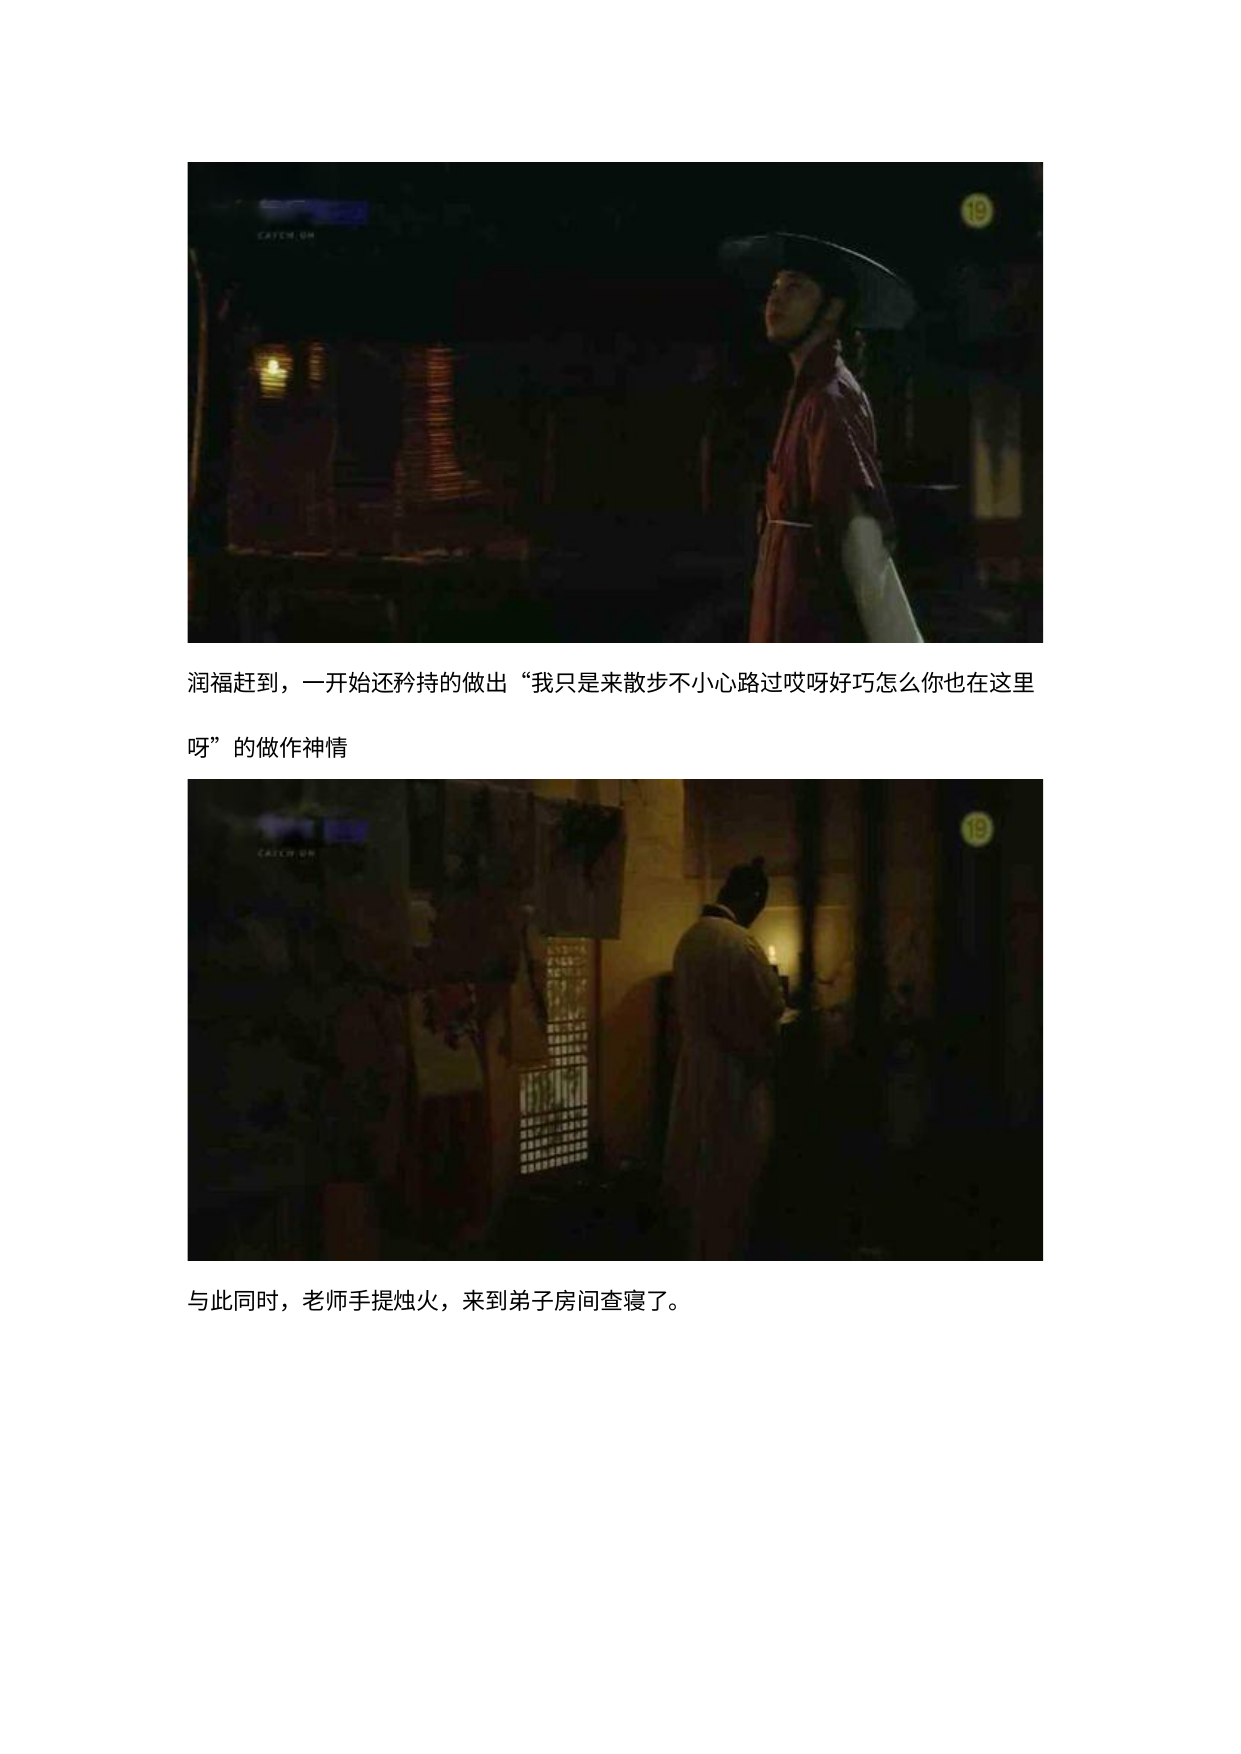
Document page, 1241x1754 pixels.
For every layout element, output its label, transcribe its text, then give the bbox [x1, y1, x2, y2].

text 润福赶到，一开始还矜持的做出“我只是来散步不小心路过哎呀好巧怎么你也在这里呀”的做作神情 [187, 649, 1053, 779]
picture [187, 779, 1044, 1261]
text 与此同时，老师手提烛火，来到弟子房间查寝了。 [187, 1267, 1053, 1332]
picture [187, 162, 1044, 643]
